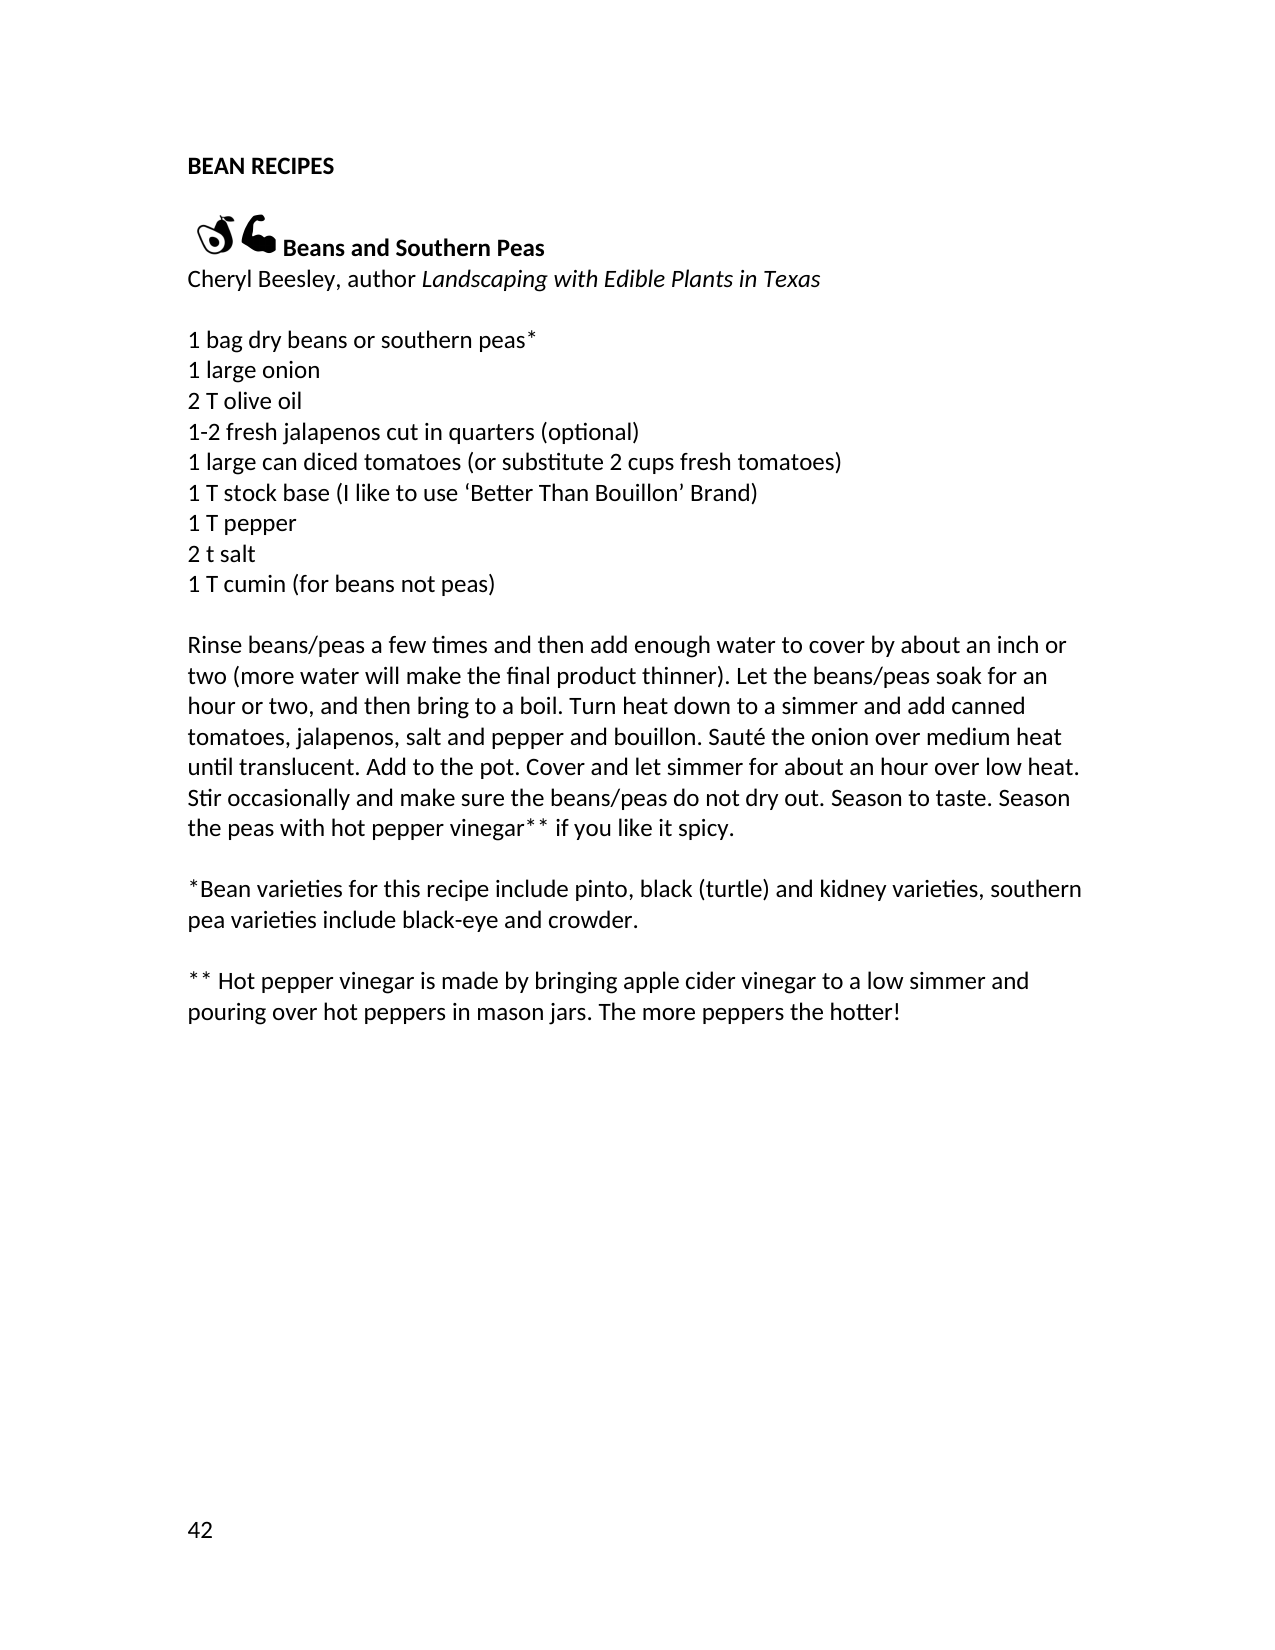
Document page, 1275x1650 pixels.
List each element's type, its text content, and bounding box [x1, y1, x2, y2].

text Beans and Southern Peas [187, 211, 1087, 263]
text 1 T stock base (I like to use ‘Better Than Bouillon’ Brand) [187, 477, 1087, 507]
picture [193, 211, 283, 257]
text 1 large can diced tomatoes (or substitute 2 cups fresh tomatoes) [187, 446, 1087, 477]
text 1 T cumin (for beans not peas) [187, 568, 1087, 599]
text BEAN RECIPES [187, 150, 1087, 181]
text 1-2 fresh jalapenos cut in quarters (optional) [187, 416, 1087, 446]
text 2 t salt [187, 538, 1087, 568]
text *Bean varieties for this recipe include pinto, black (turtle) and kidney varieties, southern pea varieties include black-eye and crowder. [187, 873, 1087, 934]
text 1 large onion [187, 355, 1087, 385]
text 1 T pepper [187, 507, 1087, 538]
text Rinse beans/peas a few times and then add enough water to cover by about an inch or two (more water will make the final product thinner). Let the beans/peas soak for an hour or two, and then bring to a boil. Turn heat down to a simmer and add canned tomatoes, jalapenos, salt and pepper and bouillon. Sauté the onion over medium heat until translucent. Add to the pot. Cover and let simmer for about an hour over low heat. Stir occasionally and make sure the beans/peas do not dry out. Season to taste. Season the peas with hot pepper vinegar** if you like it spicy. [187, 629, 1087, 843]
text ** Hot pepper vinegar is made by bringing apple cider vinegar to a low simmer and pouring over hot peppers in mason jars. The more peppers the hotter! [187, 965, 1087, 1026]
text 1 bag dry beans or southern peas* [187, 324, 1087, 355]
text 2 T olive oil [187, 385, 1087, 416]
text Cheryl Beesley, author Landscaping with Edible Plants in Texas [187, 263, 1087, 294]
